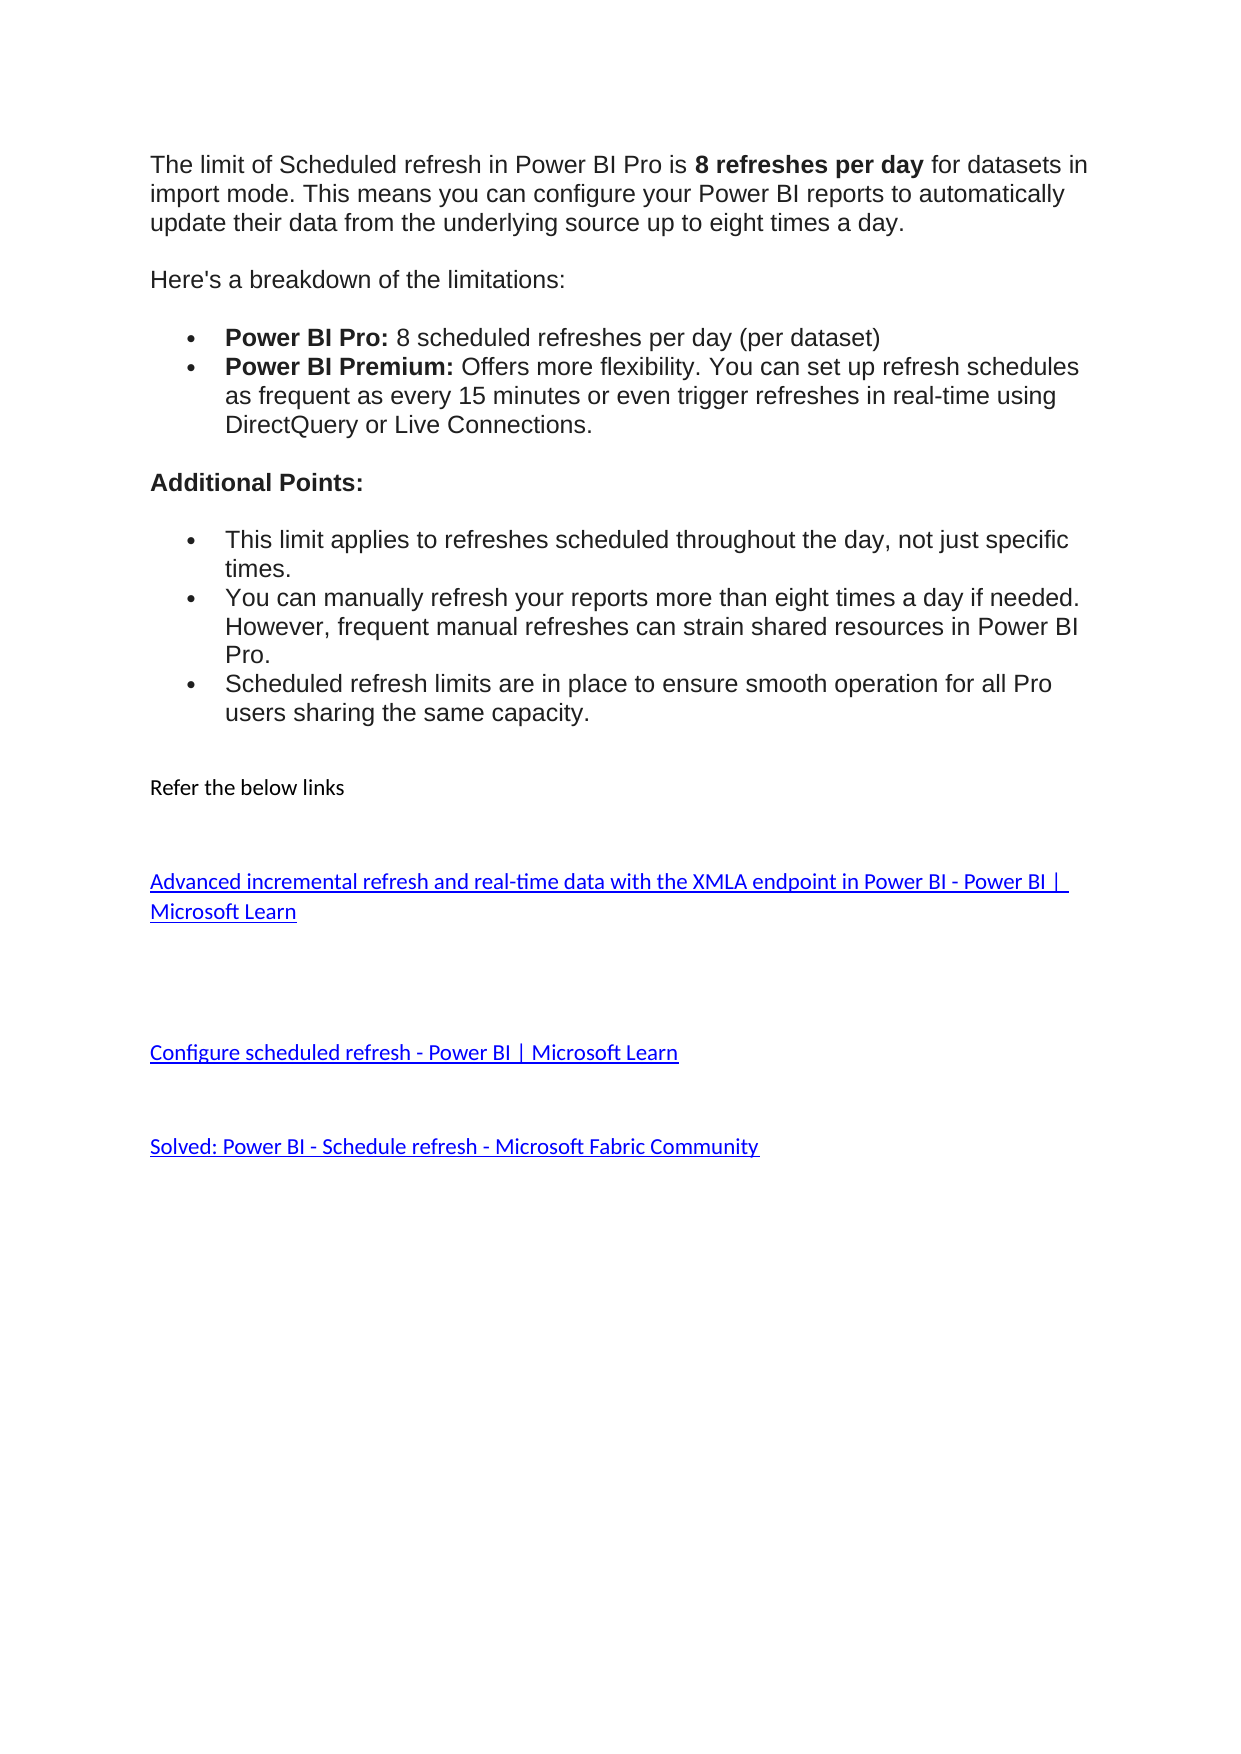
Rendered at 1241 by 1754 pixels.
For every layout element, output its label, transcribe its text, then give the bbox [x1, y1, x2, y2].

text Here's a breakdown of the limitations: [150, 265, 1090, 294]
text Refer the below links [150, 773, 1090, 802]
text The limit of Scheduled refresh in Power BI Pro is 8 refreshes per day for datasets in import mode. This means you can configure your Power BI reports to automatically update their data from the underlying source up to eight times a day. [150, 150, 1090, 236]
list Scheduled refresh limits are in place to ensure smooth operation for all Pro users sharing the same capacity. [187, 669, 1090, 727]
list This limit applies to refreshes scheduled throughout the day, not just specific times. [187, 525, 1090, 583]
list You can manually refresh your reports more than eight times a day if needed. However, frequent manual refreshes can strain shared resources in Power BI Pro. [187, 583, 1090, 669]
text Additional Points: [150, 467, 1090, 496]
list Power BI Pro: 8 scheduled refreshes per day (per dataset) [187, 323, 1090, 352]
text Solved: Power BI - Schedule refresh - Microsoft Fabric Community [150, 1132, 1090, 1160]
list Power BI Premium: Offers more flexibility. You can set up refresh schedules as frequent as every 15 minutes or even trigger refreshes in real-time using DirectQuery or Live Connections. [187, 352, 1090, 438]
text Advanced incremental refresh and real-time data with the XMLA endpoint in Power BI - Power BI | Microsoft Learn [150, 867, 1090, 926]
text Configure scheduled refresh - Power BI | Microsoft Learn [150, 1038, 1090, 1066]
